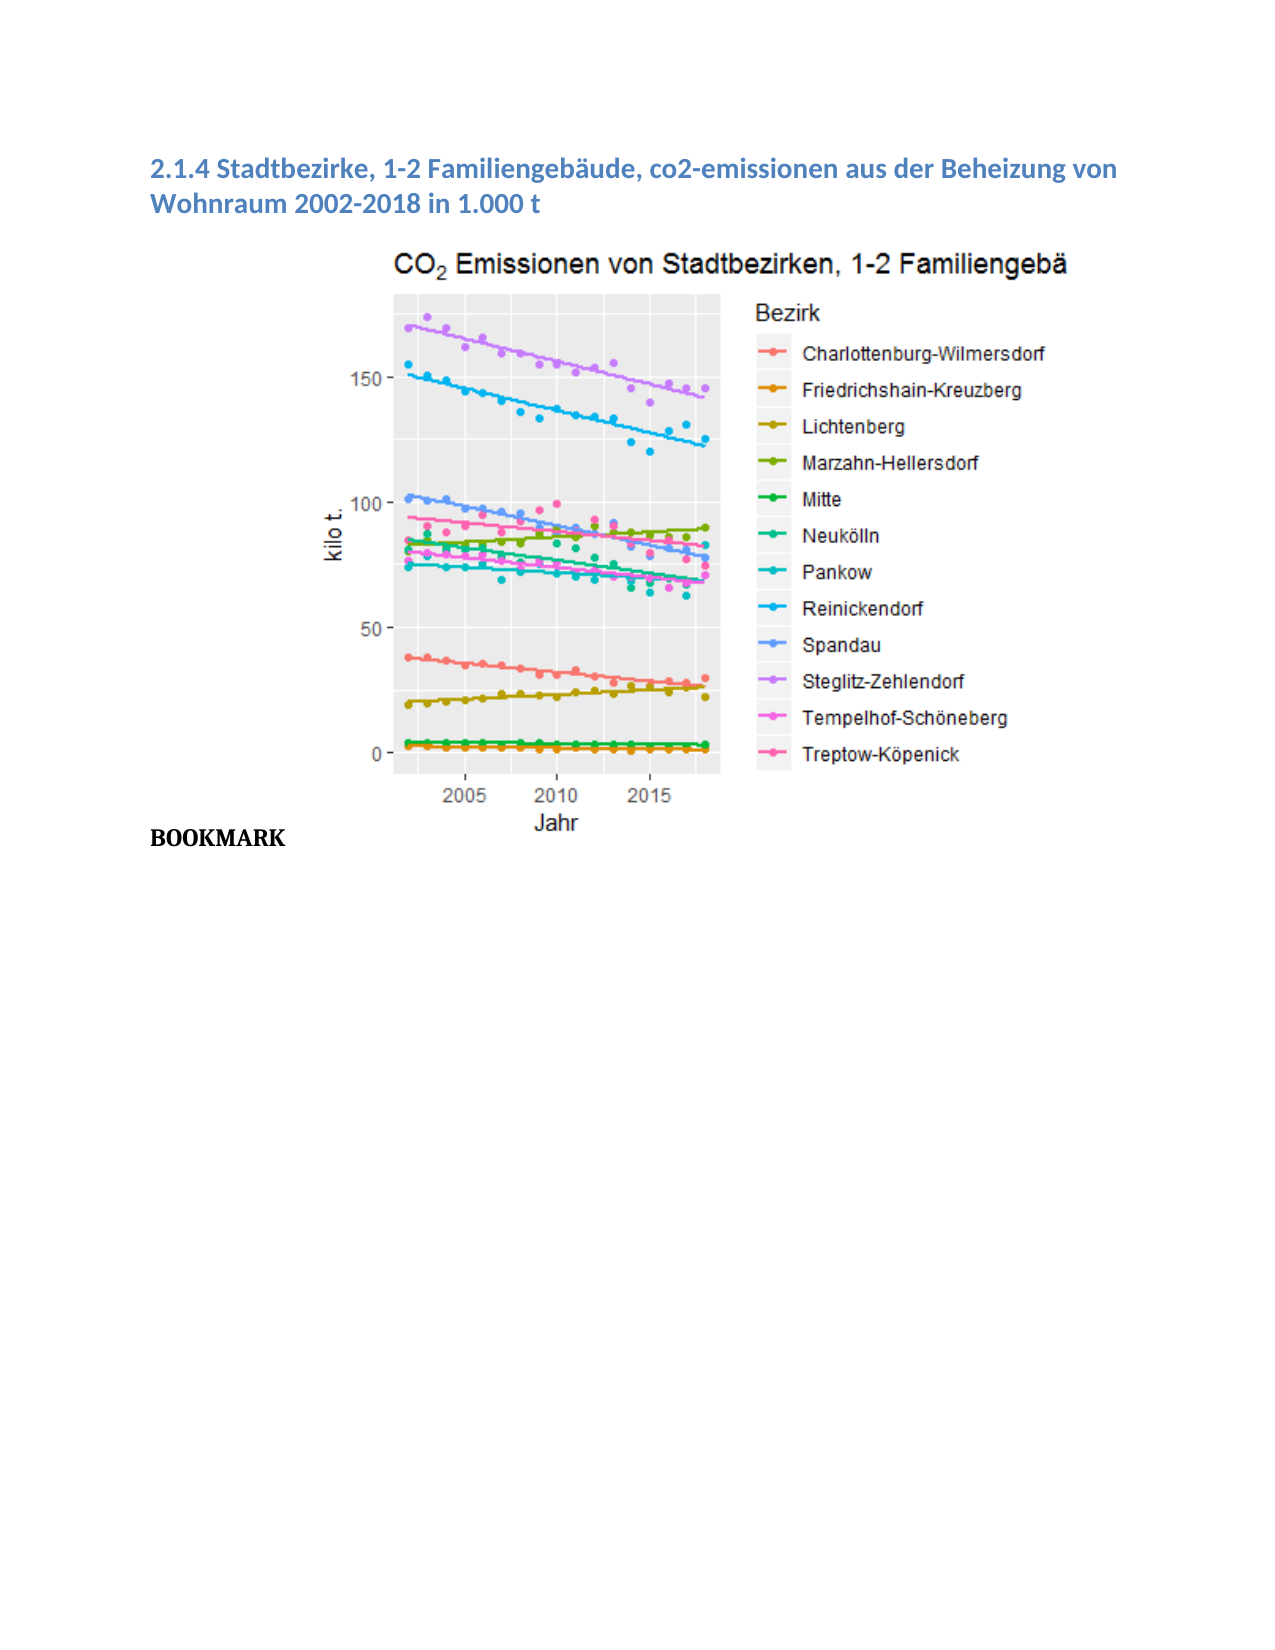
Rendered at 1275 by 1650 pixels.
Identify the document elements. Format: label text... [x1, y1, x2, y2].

picture [310, 240, 1068, 847]
subtitle 2.1.4 Stadtbezirke, 1-2 Familiengebäude, co2-emissionen aus der Beheizung von Wohnraum 2002-2018 in 1.000 t [150, 150, 1125, 221]
